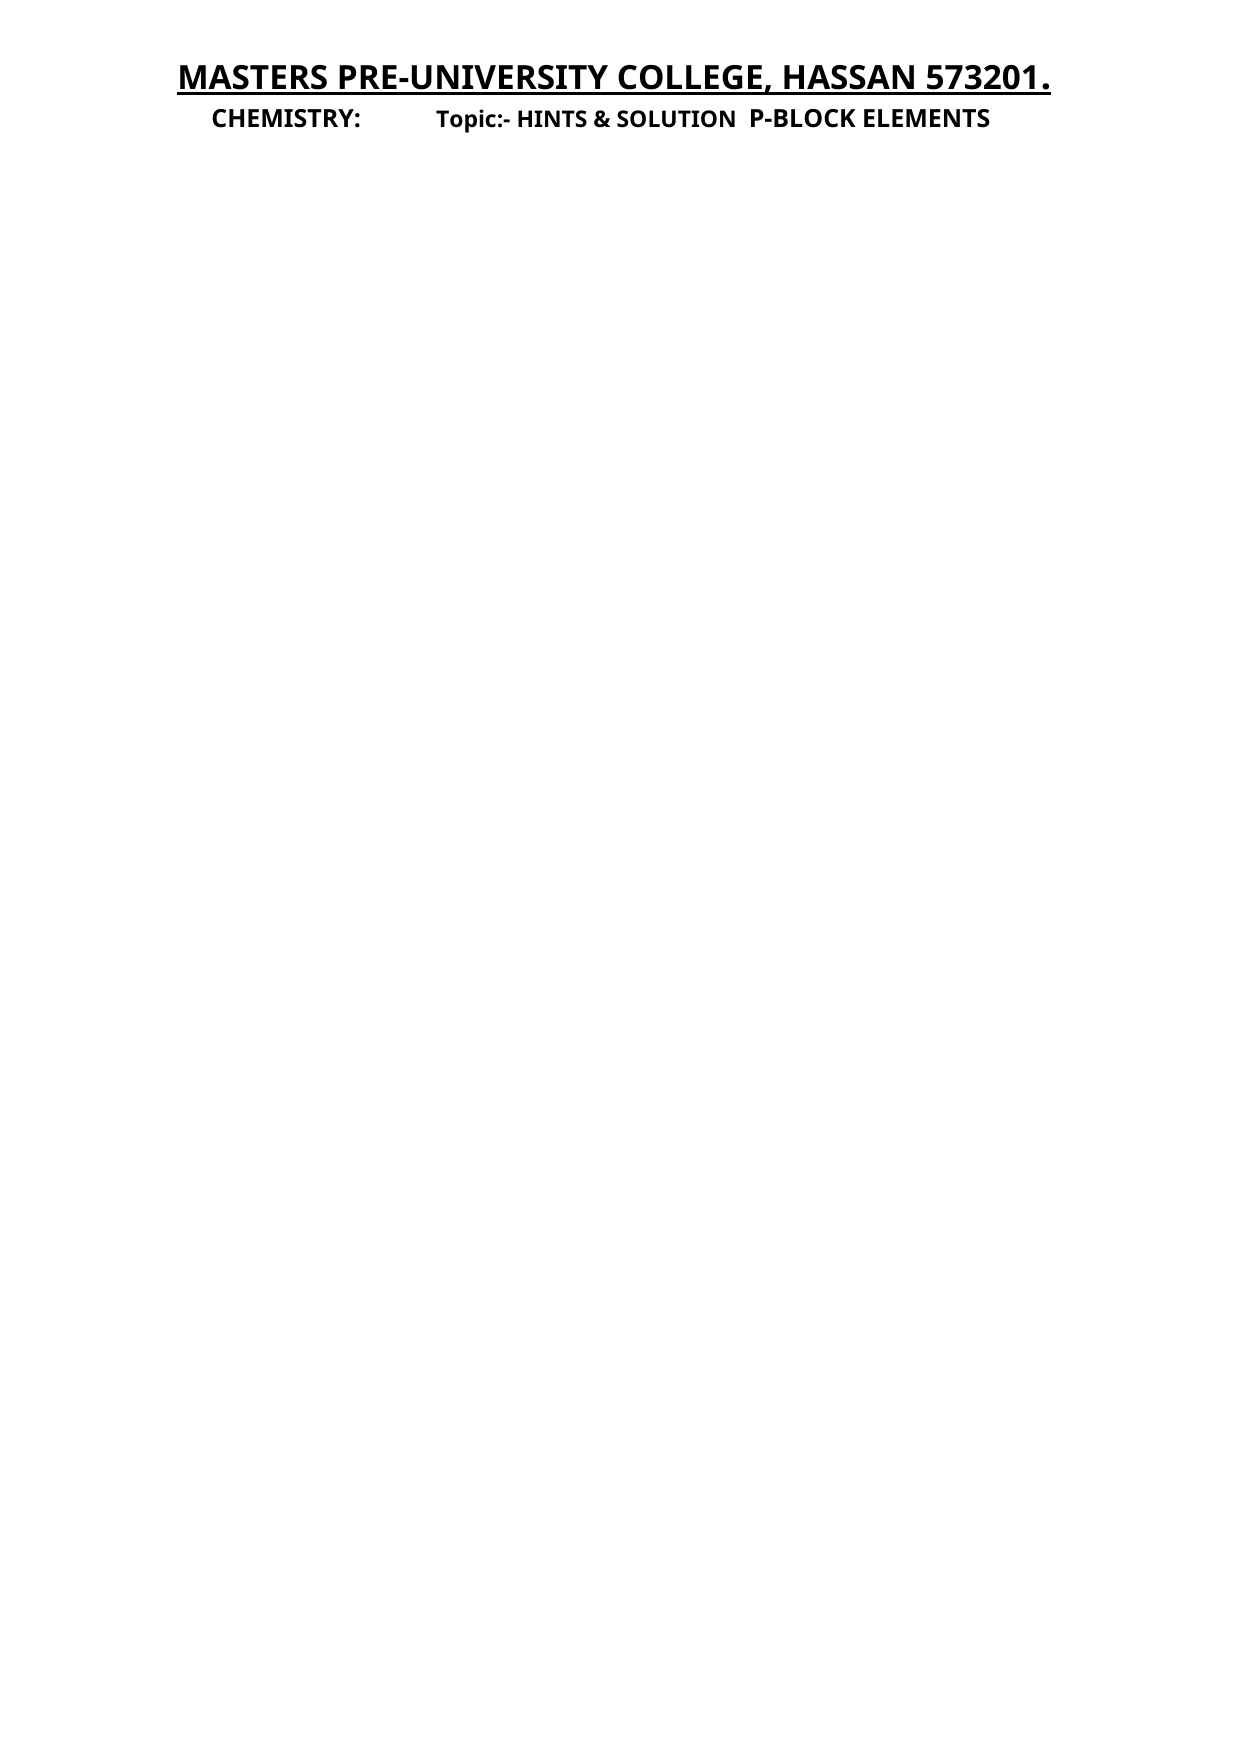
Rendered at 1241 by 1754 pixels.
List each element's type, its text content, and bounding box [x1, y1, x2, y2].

text MASTERS PRE-UNIVERSITY COLLEGE, HASSAN 573201. [75, 50, 1153, 101]
text CHEMISTRY: Topic:- HINTS & SOLUTION P-BLOCK ELEMENTS [75, 101, 1153, 135]
